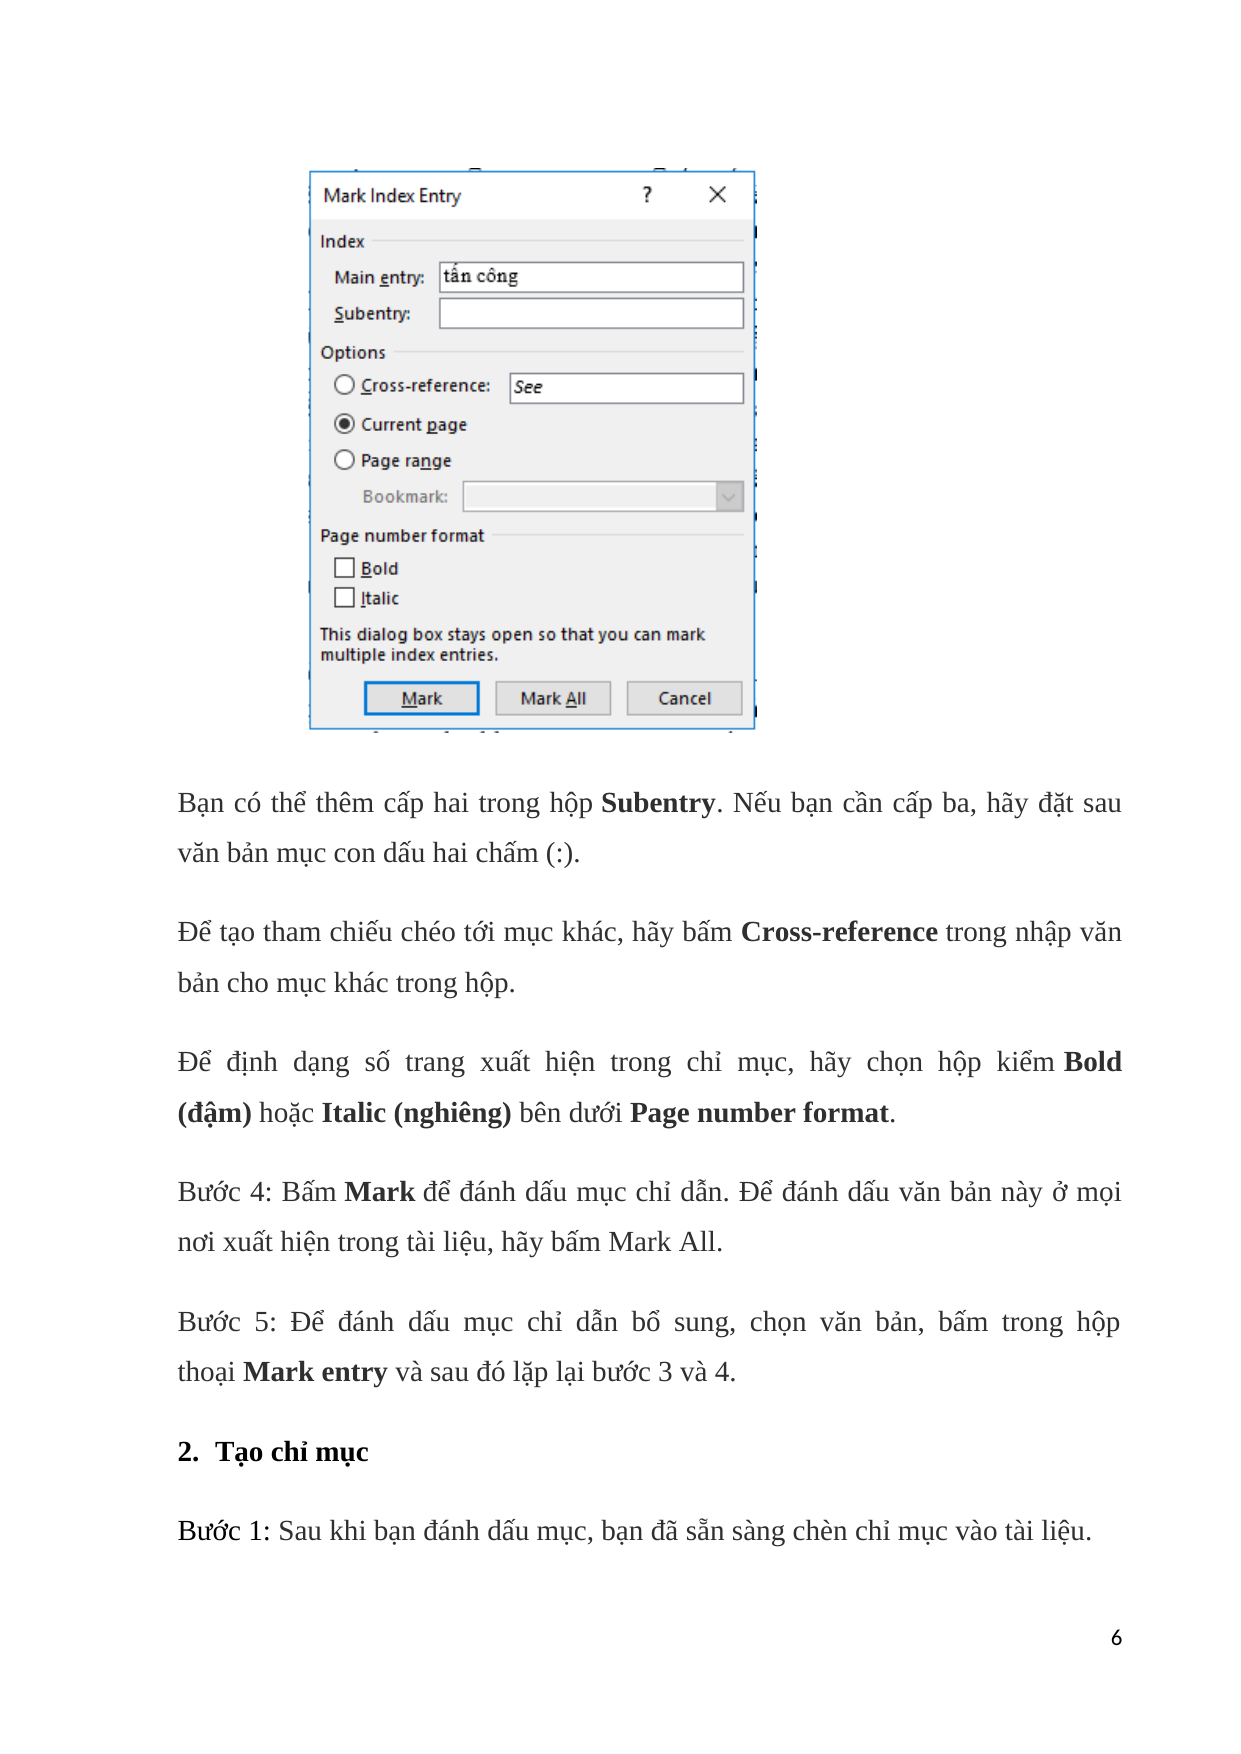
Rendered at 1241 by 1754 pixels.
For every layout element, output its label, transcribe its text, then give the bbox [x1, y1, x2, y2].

text Bạn có thể thêm cấp hai trong hộp Subentry. Nếu bạn cần cấp ba, hãy đặt sau văn bản mục con dấu hai chấm (:). [177, 785, 1122, 869]
list Tạo chỉ mục [177, 1434, 1122, 1467]
text Để tạo tham chiếu chéo tới mục khác, hãy bấm Cross-reference trong nhập văn bản cho mục khác trong hộp. [177, 914, 1122, 998]
text Bước 5: Để đánh dấu mục chỉ dẫn bổ sung, chọn văn bản, bấm trong hộp thoại Mark entry và sau đó lặp lại bước 3 và 4. [177, 1304, 1122, 1388]
picture [308, 168, 757, 733]
text Bước 1: Sau khi bạn đánh dấu mục, bạn đã sẵn sàng chèn chỉ mục vào tài liệu. [177, 1513, 1122, 1547]
text Để định dạng số trang xuất hiện trong chỉ mục, hãy chọn hộp kiểm Bold (đậm) hoặc Italic (nghiêng) bên dưới Page number format. [177, 1044, 1122, 1128]
text Bước 4: Bấm Mark để đánh dấu mục chỉ dẫn. Để đánh dấu văn bản này ở mọi nơi xuất hiện trong tài liệu, hãy bấm Mark All. [177, 1174, 1122, 1258]
